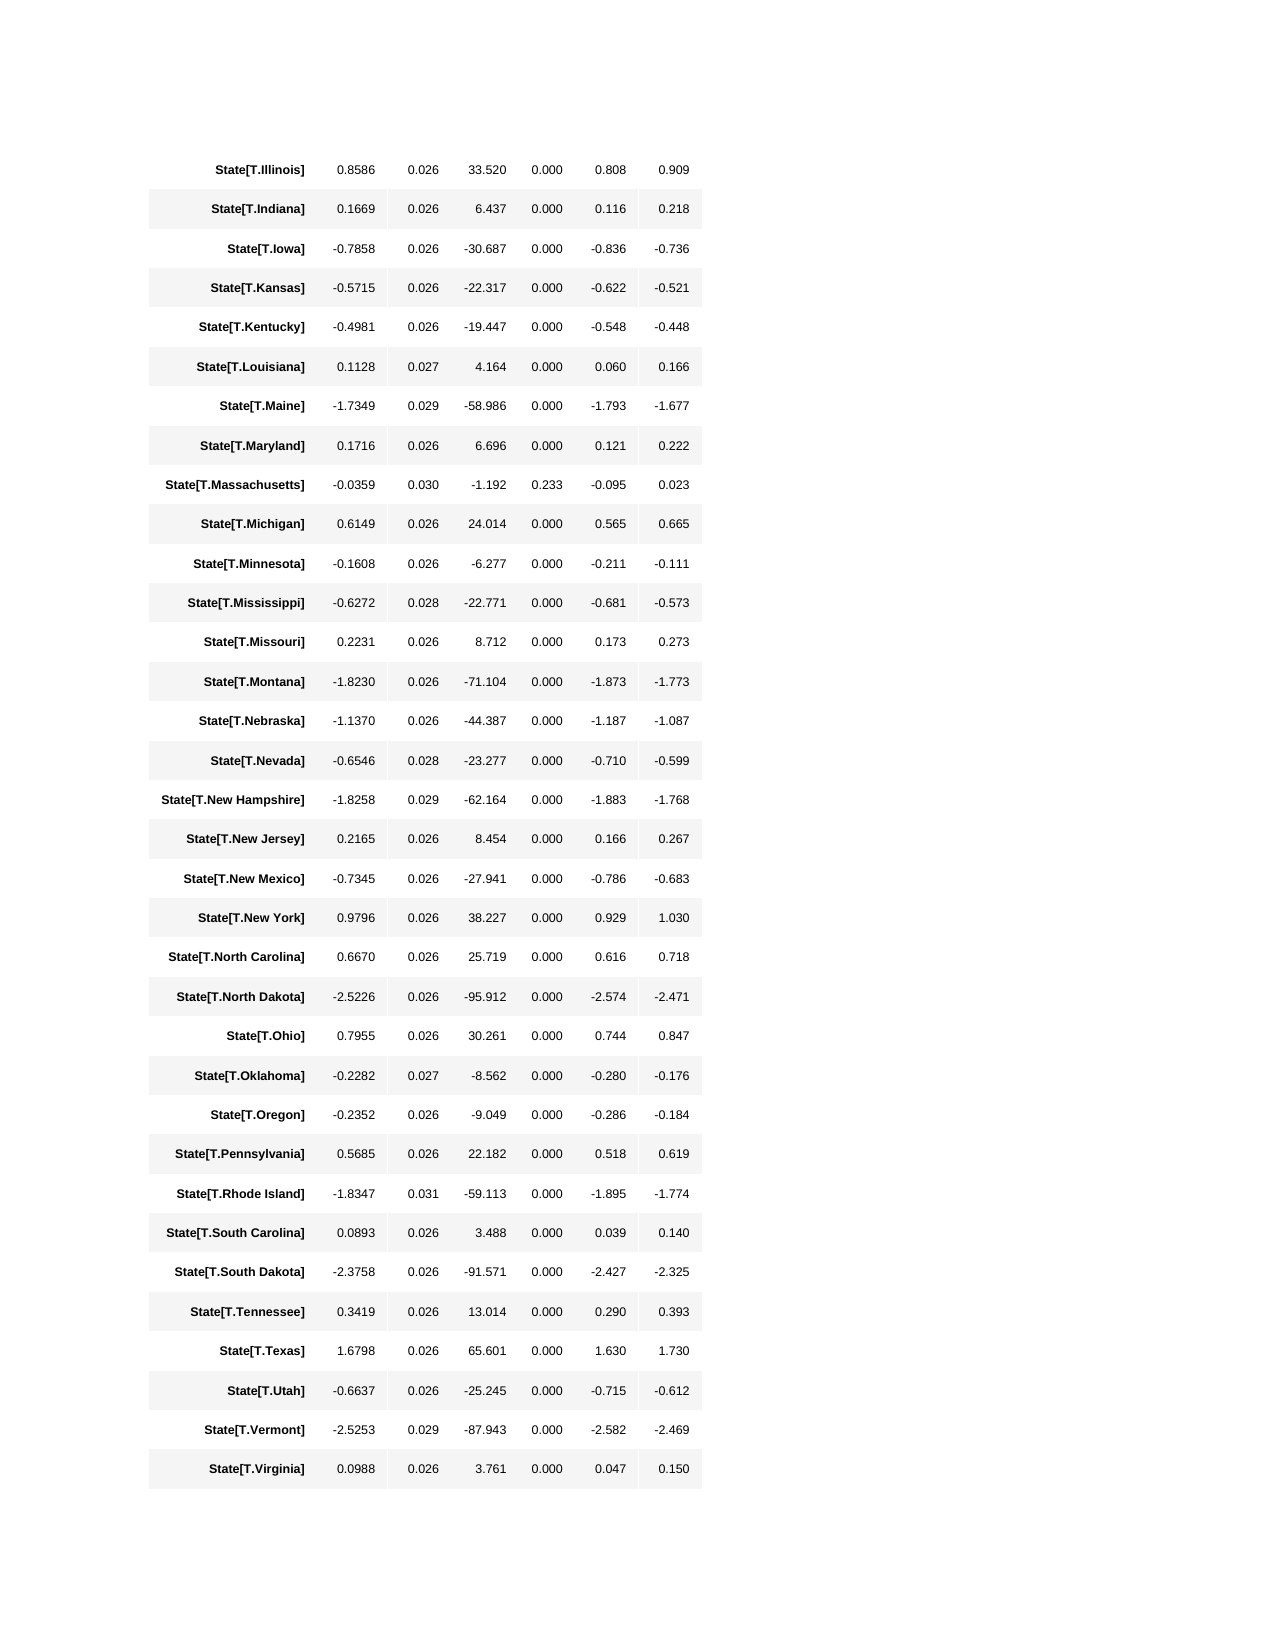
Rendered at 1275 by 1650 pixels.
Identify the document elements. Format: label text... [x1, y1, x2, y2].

table_cell State[T.Mississippi] [149, 583, 317, 622]
table_cell 0.000 [519, 426, 575, 465]
table_cell State[T.Tennessee] [149, 1292, 317, 1331]
table_cell 0.000 [519, 150, 575, 189]
table_cell 0.718 [639, 938, 702, 977]
table_cell 0.000 [519, 938, 575, 977]
table_cell 0.000 [519, 859, 575, 898]
table_cell -71.104 [451, 662, 519, 701]
table_cell -1.1370 [317, 701, 387, 741]
table_cell -0.6272 [317, 583, 387, 622]
table_cell -0.2352 [317, 1095, 387, 1134]
table_cell State[T.North Carolina] [149, 938, 317, 977]
table_cell 0.000 [519, 1449, 575, 1489]
table_cell 0.518 [575, 1134, 638, 1174]
table_cell State[T.Vermont] [149, 1410, 317, 1449]
table_cell -0.521 [639, 268, 702, 307]
table_cell State[T.Iowa] [149, 229, 317, 268]
table_cell 38.227 [451, 898, 519, 937]
table_cell 0.026 [388, 1331, 451, 1371]
table_cell -2.469 [639, 1410, 702, 1449]
table_cell 0.616 [575, 938, 638, 977]
table_cell -1.773 [639, 662, 702, 701]
table_cell -0.0359 [317, 465, 387, 504]
table_cell 0.140 [639, 1213, 702, 1252]
table_cell -59.113 [451, 1174, 519, 1213]
table_cell 0.000 [519, 977, 575, 1016]
table_cell -95.912 [451, 977, 519, 1016]
table_cell -1.087 [639, 701, 702, 741]
table_cell State[T.Ohio] [149, 1016, 317, 1056]
table_cell -0.4981 [317, 308, 387, 347]
table_cell 0.166 [639, 347, 702, 386]
table_cell 0.000 [519, 1331, 575, 1371]
table_cell -19.447 [451, 308, 519, 347]
table_cell State[T.New Hampshire] [149, 780, 317, 819]
table_cell 0.026 [388, 1253, 451, 1292]
table_cell 0.026 [388, 1292, 451, 1331]
table_cell 0.273 [639, 623, 702, 662]
table_cell -22.771 [451, 583, 519, 622]
table_cell State[T.Nebraska] [149, 701, 317, 741]
table_cell 0.000 [519, 1095, 575, 1134]
table_cell -0.715 [575, 1371, 638, 1410]
table_cell -0.095 [575, 465, 638, 504]
table_cell 0.026 [388, 268, 451, 307]
table_cell 0.023 [639, 465, 702, 504]
table_cell -22.317 [451, 268, 519, 307]
table_cell -2.325 [639, 1253, 702, 1292]
table_cell -0.286 [575, 1095, 638, 1134]
table_cell State[T.Kentucky] [149, 308, 317, 347]
table_cell 0.8586 [317, 150, 387, 189]
table_cell -44.387 [451, 701, 519, 741]
table_cell -2.574 [575, 977, 638, 1016]
table_cell 0.173 [575, 623, 638, 662]
table_cell 0.000 [519, 583, 575, 622]
table_cell 1.6798 [317, 1331, 387, 1371]
table_cell 0.026 [388, 426, 451, 465]
table_cell 0.026 [388, 623, 451, 662]
table_cell 0.026 [388, 1213, 451, 1252]
table_cell 0.000 [519, 780, 575, 819]
table_cell 0.000 [519, 504, 575, 544]
table_cell -1.895 [575, 1174, 638, 1213]
table_cell 0.026 [388, 544, 451, 583]
table_cell State[T.Rhode Island] [149, 1174, 317, 1213]
table_cell 0.000 [519, 1371, 575, 1410]
table_cell -1.187 [575, 701, 638, 741]
table_cell 0.000 [519, 819, 575, 859]
table_cell 0.290 [575, 1292, 638, 1331]
table_cell 0.0893 [317, 1213, 387, 1252]
table_cell 0.000 [519, 1056, 575, 1095]
table_cell -1.7349 [317, 386, 387, 426]
table_cell -1.768 [639, 780, 702, 819]
table_cell 0.000 [519, 1213, 575, 1252]
table_cell 1.030 [639, 898, 702, 937]
table_cell 4.164 [451, 347, 519, 386]
table_cell -2.471 [639, 977, 702, 1016]
table_cell -2.5226 [317, 977, 387, 1016]
table_cell 0.027 [388, 1056, 451, 1095]
table_cell 0.565 [575, 504, 638, 544]
table_cell 0.7955 [317, 1016, 387, 1056]
table_cell State[T.South Dakota] [149, 1253, 317, 1292]
table_cell 0.267 [639, 819, 702, 859]
table_cell 0.0988 [317, 1449, 387, 1489]
table_cell -91.571 [451, 1253, 519, 1292]
table_cell State[T.Minnesota] [149, 544, 317, 583]
table_cell State[T.Texas] [149, 1331, 317, 1371]
table_cell 0.000 [519, 898, 575, 937]
table_cell 0.2165 [317, 819, 387, 859]
table_cell State[T.Kansas] [149, 268, 317, 307]
table_cell State[T.Oregon] [149, 1095, 317, 1134]
table_cell 0.060 [575, 347, 638, 386]
table_cell 0.619 [639, 1134, 702, 1174]
table_cell State[T.Louisiana] [149, 347, 317, 386]
table_cell 0.026 [388, 1095, 451, 1134]
table_cell 0.026 [388, 504, 451, 544]
table_cell -0.573 [639, 583, 702, 622]
table_cell -1.774 [639, 1174, 702, 1213]
table_cell State[T.North Dakota] [149, 977, 317, 1016]
table_cell 25.719 [451, 938, 519, 977]
table_cell 0.030 [388, 465, 451, 504]
table_cell State[T.Illinois] [149, 150, 317, 189]
table_cell 0.808 [575, 150, 638, 189]
table_cell 0.6149 [317, 504, 387, 544]
table_cell 0.000 [519, 1174, 575, 1213]
table_cell 0.026 [388, 229, 451, 268]
table_cell 0.744 [575, 1016, 638, 1056]
table_cell State[T.Indiana] [149, 189, 317, 229]
table_cell 0.026 [388, 859, 451, 898]
table_cell 1.730 [639, 1331, 702, 1371]
table_cell -0.6637 [317, 1371, 387, 1410]
table_cell 22.182 [451, 1134, 519, 1174]
table_cell -0.7858 [317, 229, 387, 268]
table_cell -25.245 [451, 1371, 519, 1410]
table_cell 0.026 [388, 701, 451, 741]
table_cell 65.601 [451, 1331, 519, 1371]
table_cell 0.166 [575, 819, 638, 859]
table_cell 0.218 [639, 189, 702, 229]
table_cell State[T.Montana] [149, 662, 317, 701]
table_cell -1.8230 [317, 662, 387, 701]
table_cell -0.548 [575, 308, 638, 347]
table_cell -9.049 [451, 1095, 519, 1134]
table_cell -0.622 [575, 268, 638, 307]
table_cell 0.000 [519, 1016, 575, 1056]
table_cell -0.6546 [317, 741, 387, 780]
table_cell -62.164 [451, 780, 519, 819]
table_cell 0.000 [519, 347, 575, 386]
table_cell 0.393 [639, 1292, 702, 1331]
table_cell 0.665 [639, 504, 702, 544]
table_cell 0.116 [575, 189, 638, 229]
table_cell State[T.New Jersey] [149, 819, 317, 859]
table_cell State[T.Virginia] [149, 1449, 317, 1489]
table_cell -0.5715 [317, 268, 387, 307]
table_cell 30.261 [451, 1016, 519, 1056]
table_cell 0.233 [519, 465, 575, 504]
table_cell 3.761 [451, 1449, 519, 1489]
table_cell 0.5685 [317, 1134, 387, 1174]
table_cell 0.1128 [317, 347, 387, 386]
table_cell 0.000 [519, 701, 575, 741]
table_cell -2.427 [575, 1253, 638, 1292]
table_cell 0.026 [388, 1449, 451, 1489]
table_cell 0.000 [519, 1253, 575, 1292]
table_cell 0.000 [519, 544, 575, 583]
table_cell 0.031 [388, 1174, 451, 1213]
table_cell -1.8347 [317, 1174, 387, 1213]
table_cell -30.687 [451, 229, 519, 268]
table_cell 0.026 [388, 819, 451, 859]
table_cell 13.014 [451, 1292, 519, 1331]
table_cell 0.026 [388, 1016, 451, 1056]
table_cell 0.029 [388, 386, 451, 426]
table_cell 0.3419 [317, 1292, 387, 1331]
table_cell -2.5253 [317, 1410, 387, 1449]
table_cell -0.2282 [317, 1056, 387, 1095]
table_cell 0.028 [388, 583, 451, 622]
table_cell -0.599 [639, 741, 702, 780]
table_cell -0.448 [639, 308, 702, 347]
table_cell 0.039 [575, 1213, 638, 1252]
table_cell -27.941 [451, 859, 519, 898]
table_cell -23.277 [451, 741, 519, 780]
table_cell 0.026 [388, 189, 451, 229]
table_cell -0.7345 [317, 859, 387, 898]
table_cell 0.029 [388, 1410, 451, 1449]
table_cell State[T.New York] [149, 898, 317, 937]
table_cell 0.029 [388, 780, 451, 819]
table_cell 0.000 [519, 741, 575, 780]
table_cell 6.696 [451, 426, 519, 465]
table_cell 0.000 [519, 662, 575, 701]
table_cell -0.710 [575, 741, 638, 780]
table_cell State[T.South Carolina] [149, 1213, 317, 1252]
table_cell 0.000 [519, 268, 575, 307]
table_cell -0.176 [639, 1056, 702, 1095]
table_cell State[T.Maryland] [149, 426, 317, 465]
table_cell State[T.Massachusetts] [149, 465, 317, 504]
table_cell -0.280 [575, 1056, 638, 1095]
table_cell State[T.Pennsylvania] [149, 1134, 317, 1174]
table_cell -0.681 [575, 583, 638, 622]
table_cell -1.883 [575, 780, 638, 819]
table_cell 0.000 [519, 229, 575, 268]
table_cell -2.3758 [317, 1253, 387, 1292]
table_cell 1.630 [575, 1331, 638, 1371]
table_cell -1.793 [575, 386, 638, 426]
table_cell 0.027 [388, 347, 451, 386]
table_cell -0.736 [639, 229, 702, 268]
table_cell 0.2231 [317, 623, 387, 662]
table_cell 0.000 [519, 386, 575, 426]
table_cell -1.8258 [317, 780, 387, 819]
table_cell 8.454 [451, 819, 519, 859]
table_cell 0.1716 [317, 426, 387, 465]
table_cell 0.026 [388, 1134, 451, 1174]
table_cell 0.047 [575, 1449, 638, 1489]
table_cell 0.121 [575, 426, 638, 465]
table_cell -6.277 [451, 544, 519, 583]
table_cell -1.677 [639, 386, 702, 426]
table_cell 0.1669 [317, 189, 387, 229]
table_cell 3.488 [451, 1213, 519, 1252]
table_cell -58.986 [451, 386, 519, 426]
table_cell 0.026 [388, 898, 451, 937]
table_cell 0.9796 [317, 898, 387, 937]
table_cell 0.847 [639, 1016, 702, 1056]
table_cell State[T.Utah] [149, 1371, 317, 1410]
table_cell State[T.Maine] [149, 386, 317, 426]
table_cell 0.026 [388, 662, 451, 701]
table_cell 8.712 [451, 623, 519, 662]
table_cell State[T.New Mexico] [149, 859, 317, 898]
table_cell 0.026 [388, 150, 451, 189]
table_cell 0.222 [639, 426, 702, 465]
table_cell -87.943 [451, 1410, 519, 1449]
table_cell 0.000 [519, 189, 575, 229]
table_cell 24.014 [451, 504, 519, 544]
table_cell -0.111 [639, 544, 702, 583]
table_cell State[T.Michigan] [149, 504, 317, 544]
table_cell -0.683 [639, 859, 702, 898]
table_cell 33.520 [451, 150, 519, 189]
table_cell 0.6670 [317, 938, 387, 977]
table_cell 0.909 [639, 150, 702, 189]
table_cell 0.000 [519, 308, 575, 347]
table_cell 0.026 [388, 1371, 451, 1410]
table_cell State[T.Nevada] [149, 741, 317, 780]
table_cell -0.612 [639, 1371, 702, 1410]
table_cell 0.000 [519, 623, 575, 662]
table_cell -1.873 [575, 662, 638, 701]
table_cell 0.000 [519, 1410, 575, 1449]
table_cell -0.184 [639, 1095, 702, 1134]
table_cell 0.026 [388, 977, 451, 1016]
table_cell 0.026 [388, 308, 451, 347]
table_cell -1.192 [451, 465, 519, 504]
table_cell State[T.Oklahoma] [149, 1056, 317, 1095]
table_cell 0.150 [639, 1449, 702, 1489]
table_cell 6.437 [451, 189, 519, 229]
table_cell 0.000 [519, 1292, 575, 1331]
table_cell -0.786 [575, 859, 638, 898]
table_cell -2.582 [575, 1410, 638, 1449]
table_cell -0.1608 [317, 544, 387, 583]
table_cell -0.836 [575, 229, 638, 268]
table_cell -0.211 [575, 544, 638, 583]
table_cell State[T.Missouri] [149, 623, 317, 662]
table_cell 0.929 [575, 898, 638, 937]
table_cell 0.028 [388, 741, 451, 780]
table_cell 0.000 [519, 1134, 575, 1174]
table_cell -8.562 [451, 1056, 519, 1095]
table_cell 0.026 [388, 938, 451, 977]
